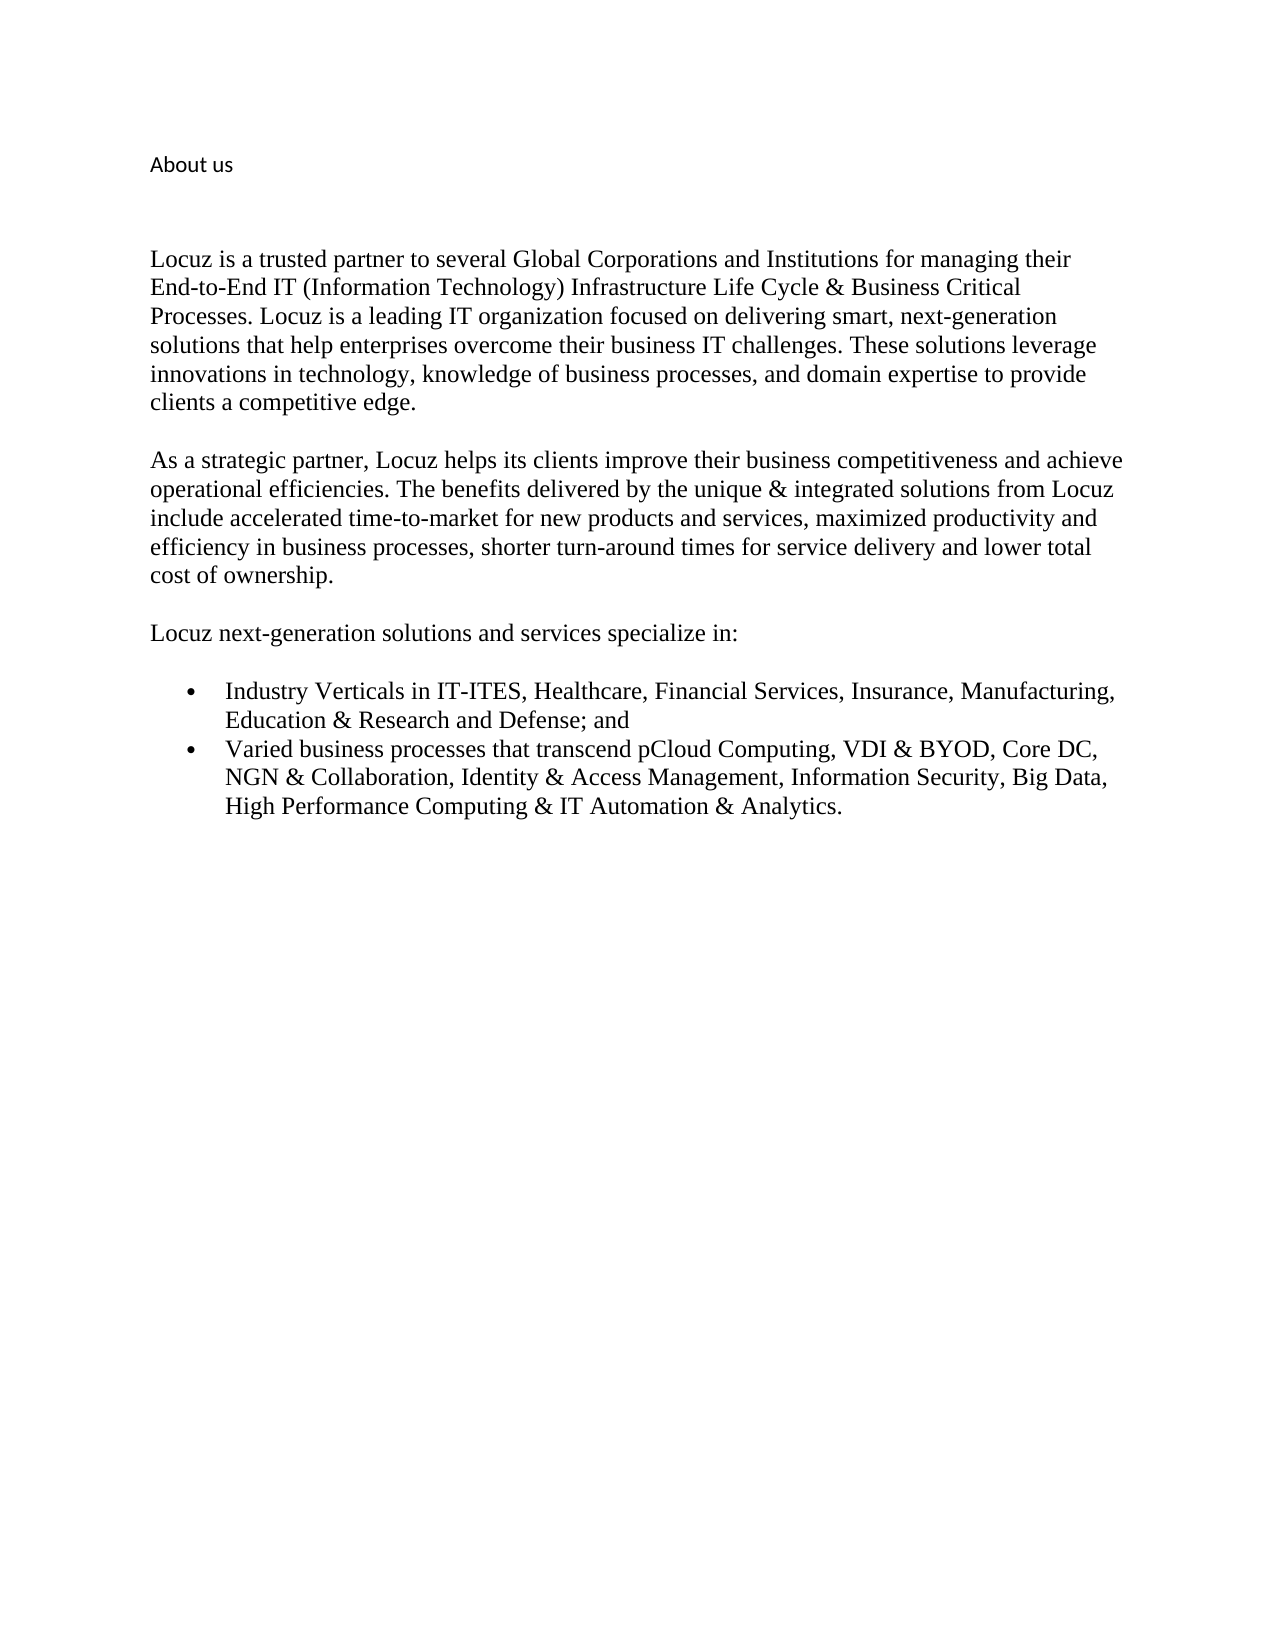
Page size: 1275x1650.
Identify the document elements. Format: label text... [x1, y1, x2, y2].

text About us [150, 150, 1125, 178]
list Industry Verticals in IT-ITES, Healthcare, Financial Services, Insurance, Manufacturing, Education & Research and Defense; and [187, 676, 1125, 734]
list Varied business processes that transcend pCloud Computing, VDI & BYOD, Core DC, NGN & Collaboration, Identity & Access Management, Information Security, Big Data, High Performance Computing & IT Automation & Analytics. [187, 734, 1125, 820]
text As a strategic partner, Locuz helps its clients improve their business competitiveness and achieve operational efficiencies. The benefits delivered by the unique & integrated solutions from Locuz include accelerated time-to-market for new products and services, maximized productivity and efficiency in business processes, shorter turn-around times for service delivery and lower total cost of ownership. [150, 445, 1125, 589]
text Locuz next-generation solutions and services specialize in: [150, 618, 1125, 647]
text Locuz is a trusted partner to several Global Corporations and Institutions for managing their End-to-End IT (Information Technology) Infrastructure Life Cycle & Business Critical Processes. Locuz is a leading IT organization focused on delivering smart, next-generation solutions that help enterprises overcome their business IT challenges. These solutions leverage innovations in technology, knowledge of business processes, and domain expertise to provide clients a competitive edge. [150, 244, 1125, 416]
